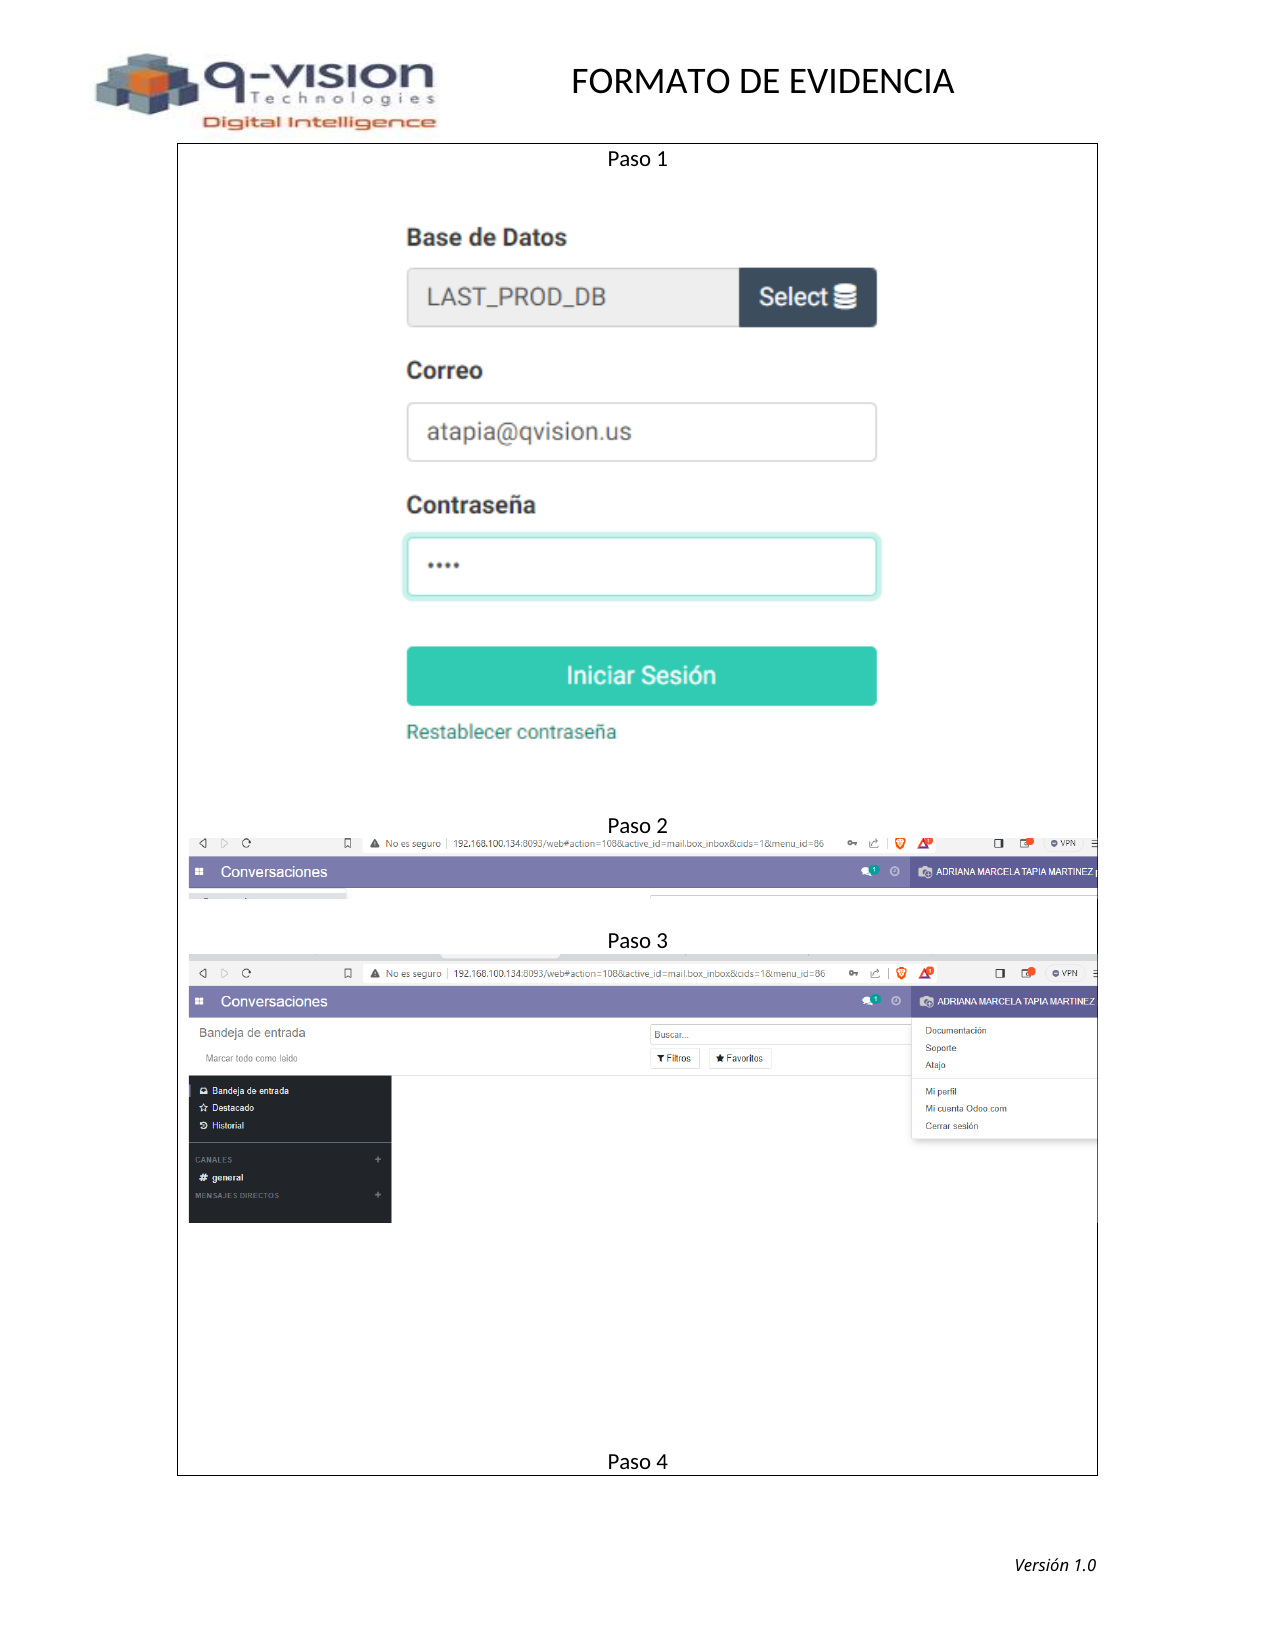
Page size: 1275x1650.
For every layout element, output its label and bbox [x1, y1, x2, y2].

picture [188, 954, 1098, 1223]
picture [88, 44, 442, 143]
picture [296, 171, 979, 811]
picture [188, 838, 1098, 899]
table_cell [178, 144, 1097, 1475]
